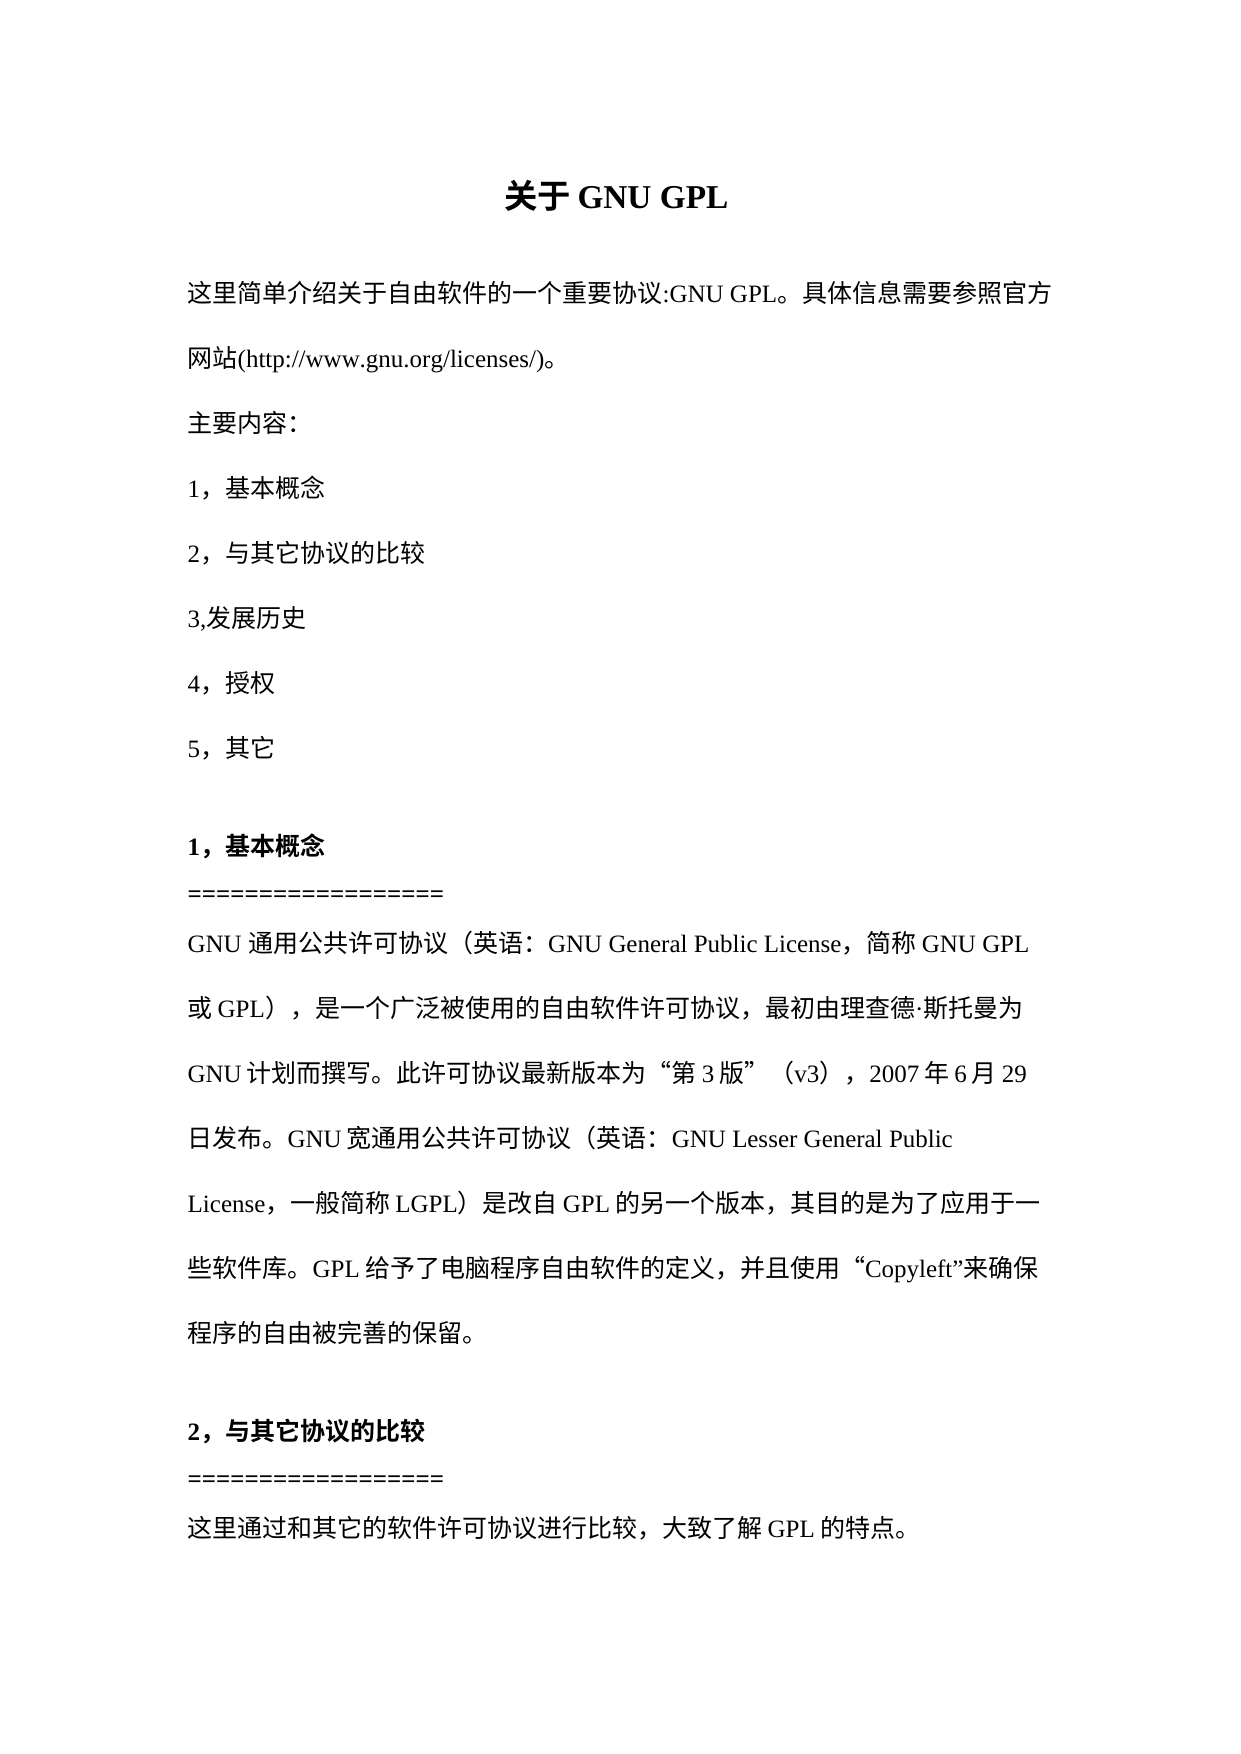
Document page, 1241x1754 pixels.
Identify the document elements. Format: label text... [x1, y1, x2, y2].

text GNU 通用公共许可协议（英语：GNU General Public License，简称GNU GPL或GPL），是一个广泛被使用的自由软件许可协议，最初由理查德·斯托曼为GNU计划而撰写。此许可协议最新版本为“第3版”（v3），2007年6月29日发布。GNU宽通用公共许可协议（英语：GNU Lesser General Public License，一般简称LGPL）是改自GPL的另一个版本，其目的是为了应用于一些软件库。GPL给予了电脑程序自由软件的定义，并且使用“Copyleft”来确保程序的自由被完善的保留。 [187, 909, 1053, 1364]
text 这里通过和其它的软件许可协议进行比较，大致了解GPL的特点。 [187, 1494, 1053, 1559]
text 5，其它 [187, 714, 1053, 779]
text ================== [187, 1462, 1053, 1494]
text 这里简单介绍关于自由软件的一个重要协议:GNU GPL。具体信息需要参照官方网站(http://www.gnu.org/licenses/)。 [187, 259, 1053, 389]
text 关于GNU GPL [187, 162, 1053, 227]
text 2，与其它协议的比较 [187, 519, 1053, 584]
text ================== [187, 877, 1053, 909]
text 1，基本概念 [187, 812, 1053, 877]
text 1，基本概念 [187, 454, 1053, 519]
text 2，与其它协议的比较 [187, 1397, 1053, 1462]
text 3,发展历史 [187, 584, 1053, 649]
text 4，授权 [187, 649, 1053, 714]
text 主要内容： [187, 389, 1053, 454]
